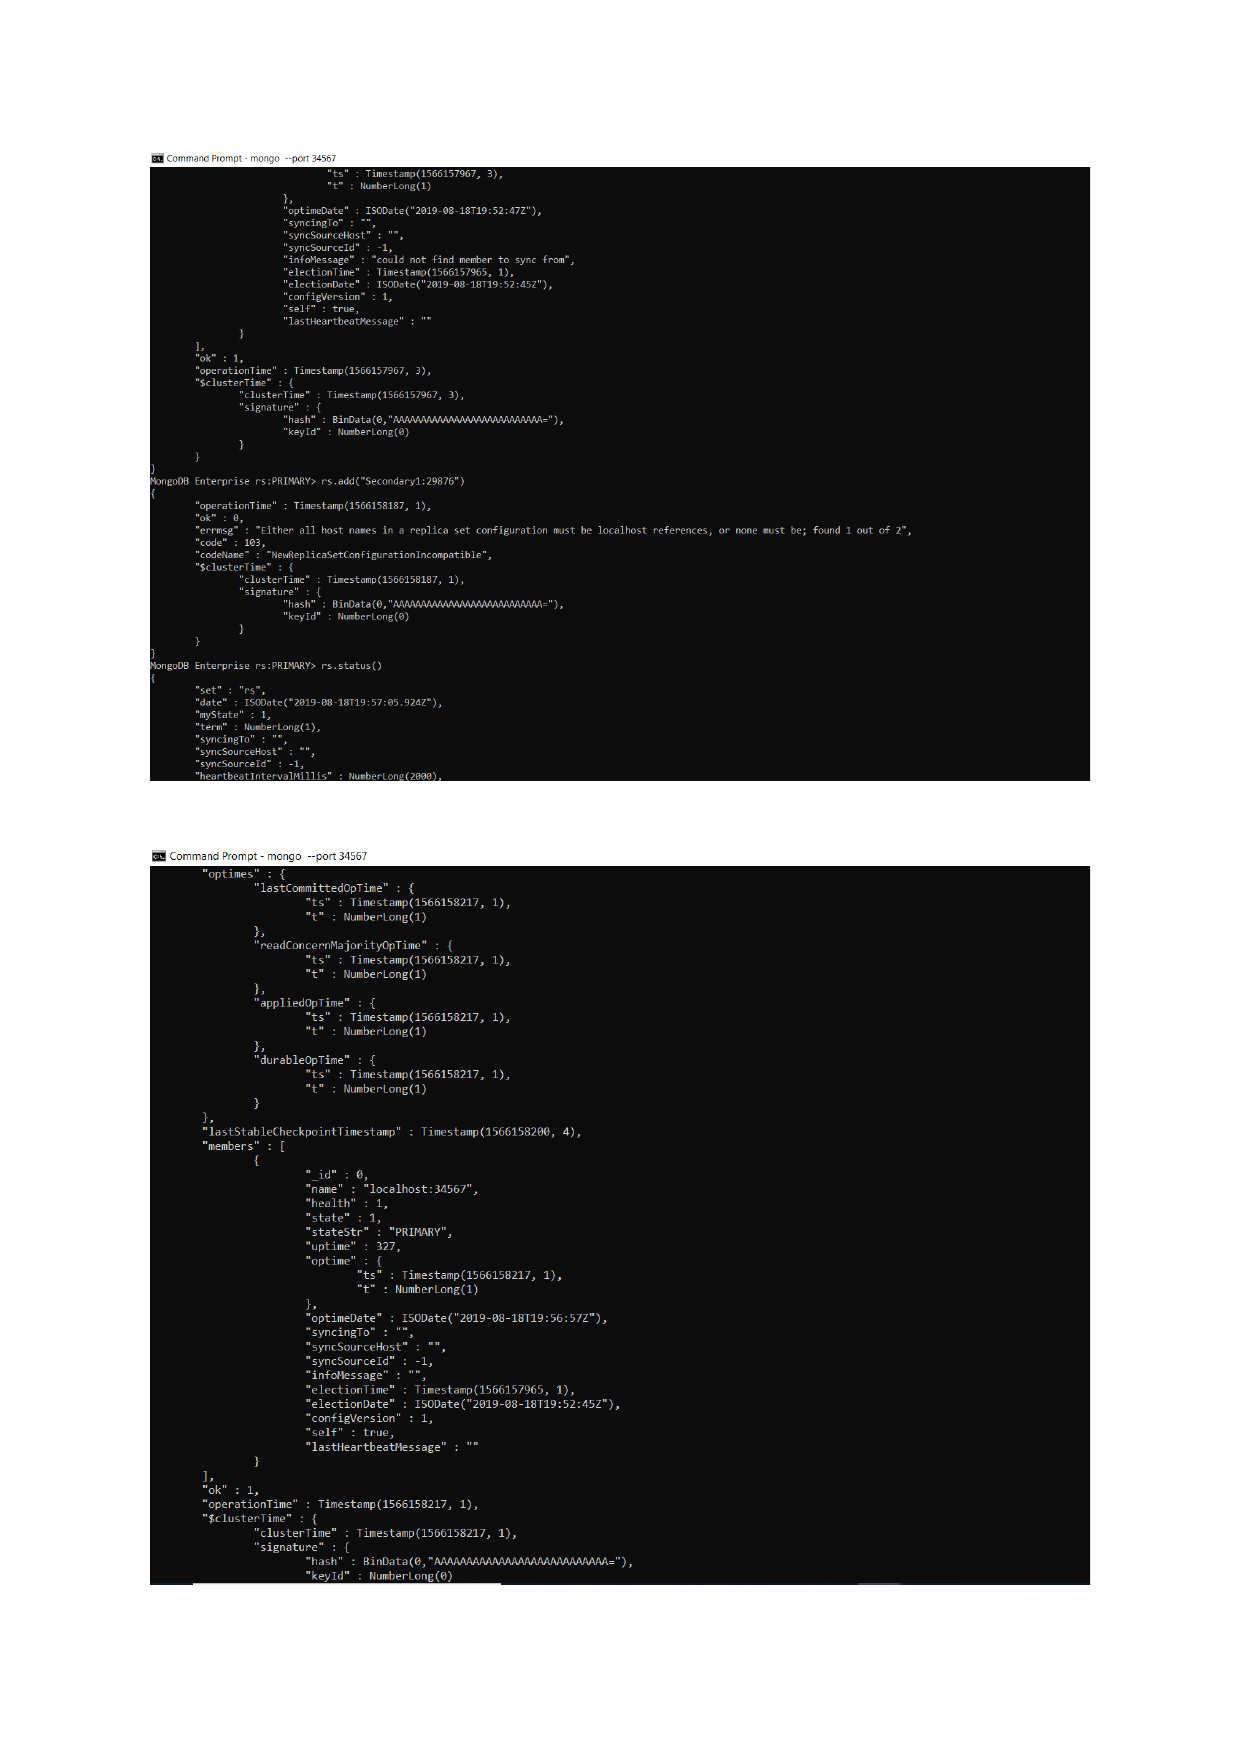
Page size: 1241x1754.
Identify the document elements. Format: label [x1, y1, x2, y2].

picture [150, 845, 1091, 1585]
picture [150, 150, 1091, 781]
